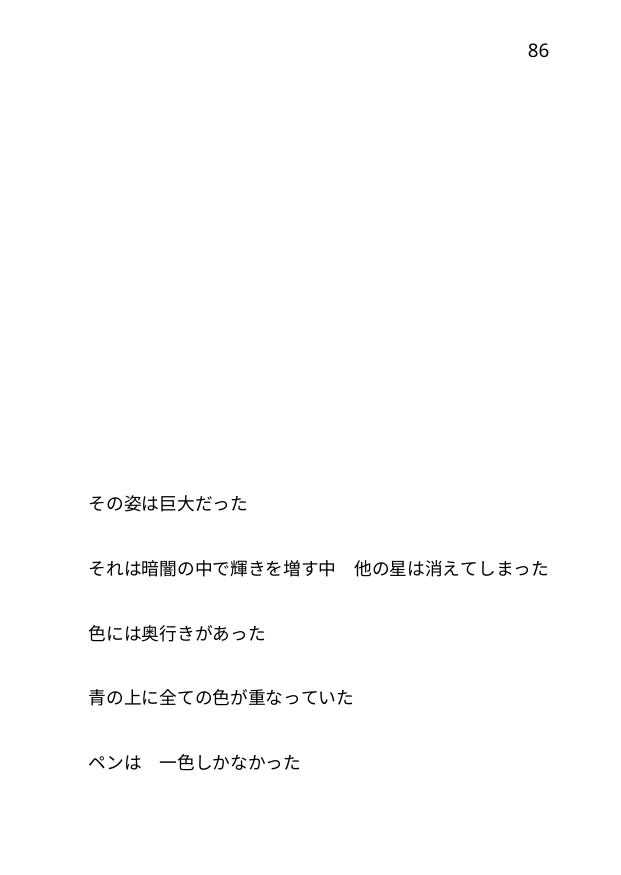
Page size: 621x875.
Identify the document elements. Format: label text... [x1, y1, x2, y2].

text その姿は巨大だった [71, 490, 549, 516]
text ペンは 一色しかなかった [71, 749, 549, 774]
text 色には奥行きがあった [71, 619, 549, 645]
text それは暗闇の中で輝きを増す中 他の星は消えてしまった [71, 555, 549, 581]
text 青の上に全ての色が重なっていた [71, 684, 549, 710]
